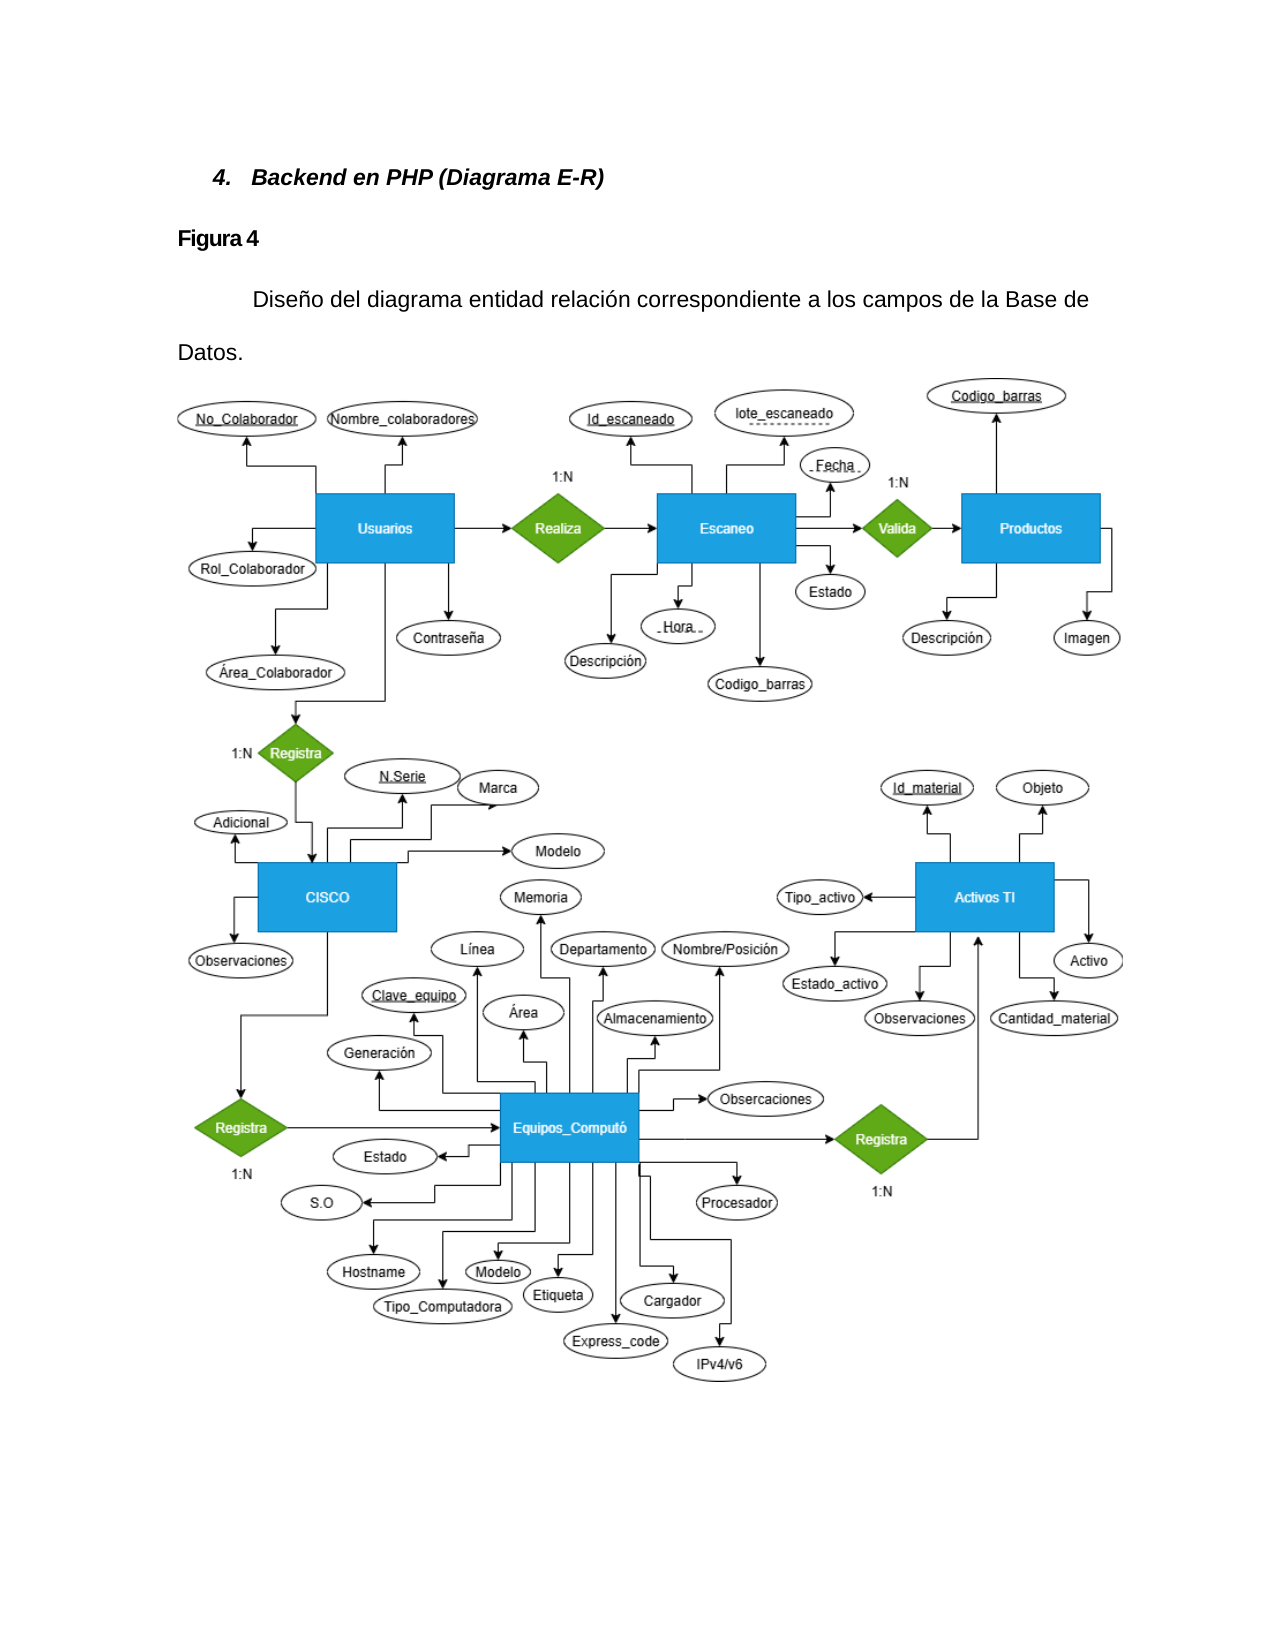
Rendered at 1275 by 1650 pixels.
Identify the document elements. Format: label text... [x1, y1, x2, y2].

text Diseño del diagrama entidad relación correspondiente a los campos de la Base de Datos. [177, 286, 1098, 365]
title Figura 4 [177, 225, 1098, 252]
picture [177, 378, 1123, 1382]
subtitle Backend en PHP (Diagrama E-R) [177, 164, 1098, 191]
